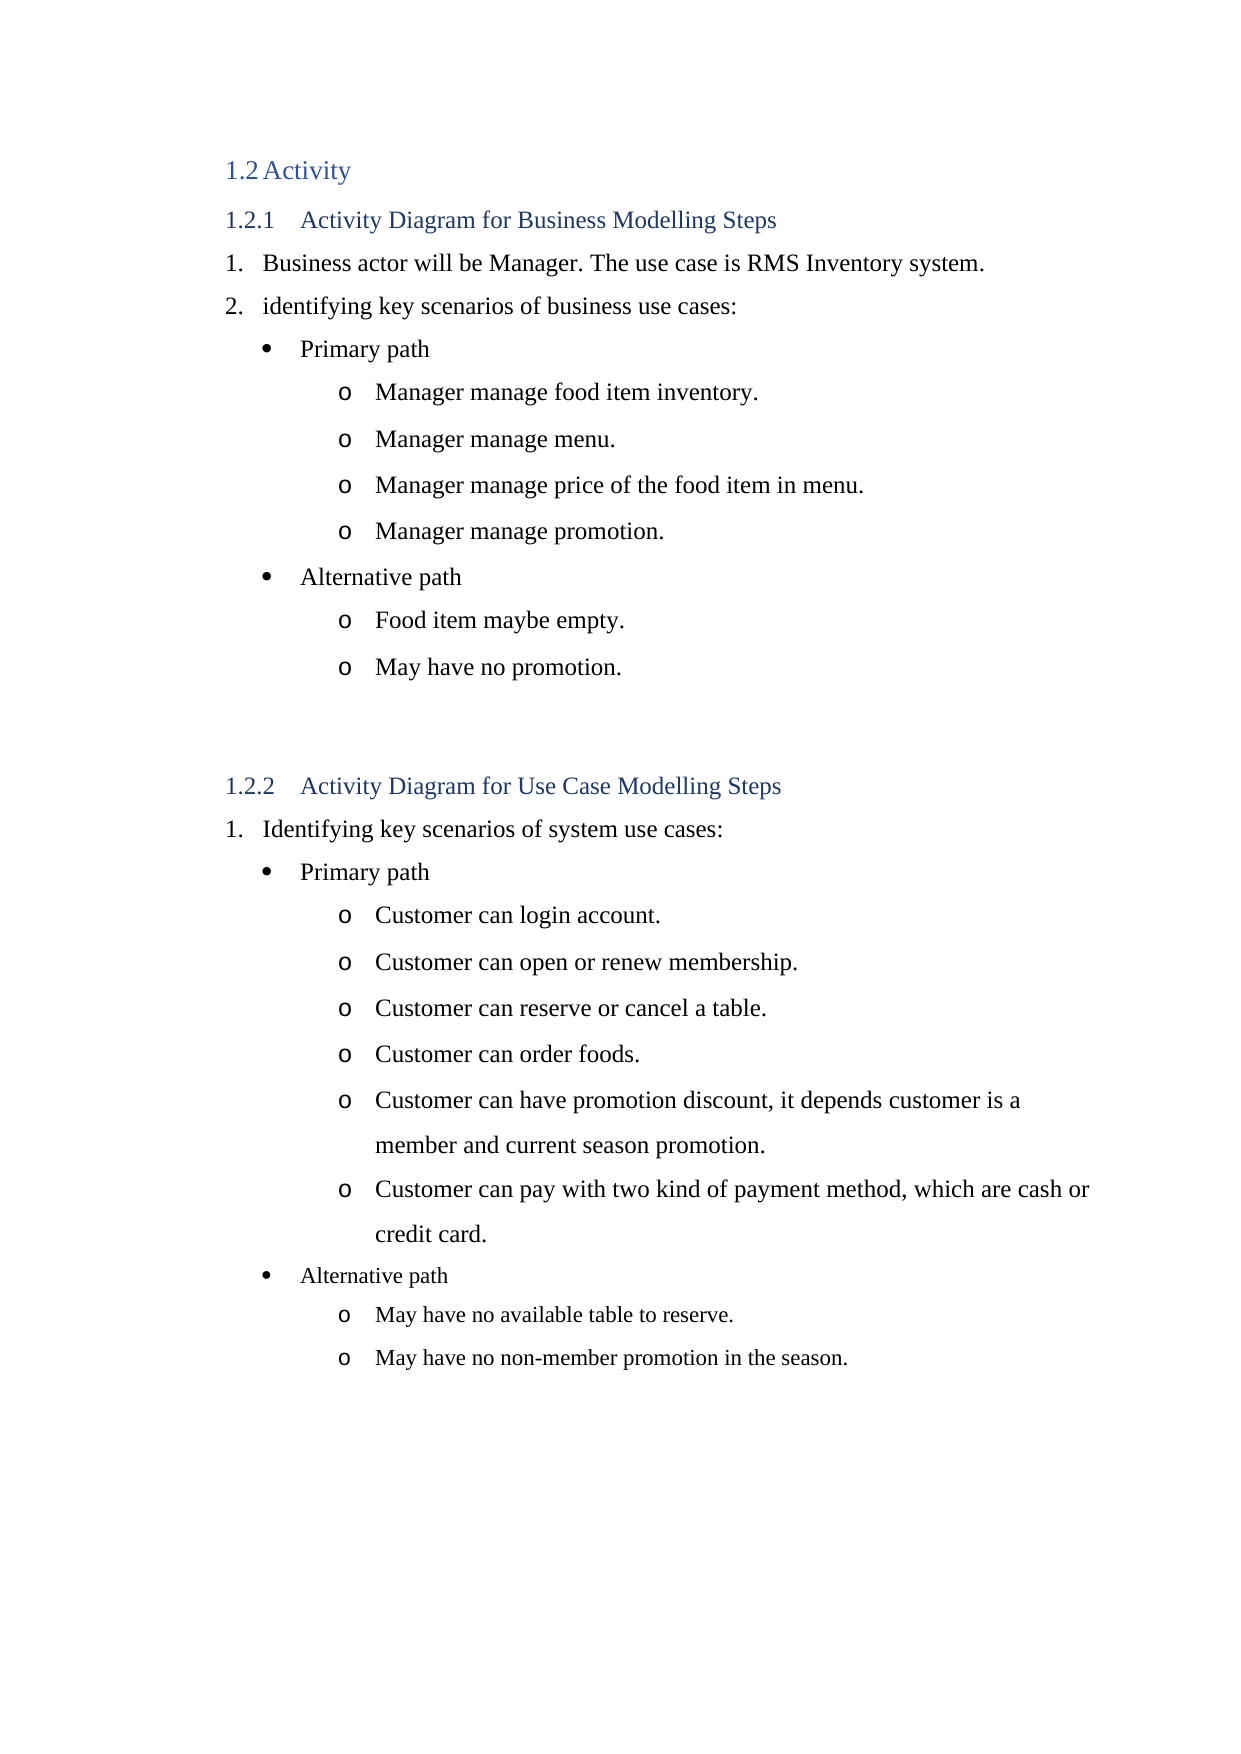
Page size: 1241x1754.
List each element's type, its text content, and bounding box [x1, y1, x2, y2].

list Identifying key scenarios of system use cases: [225, 814, 1090, 843]
list May have no promotion. [337, 652, 1090, 683]
list Manager manage menu. [337, 424, 1090, 454]
list Alternative path [262, 562, 1090, 591]
list Primary path [262, 857, 1090, 886]
list Customer can open or renew membership. [337, 947, 1090, 977]
list Food item maybe empty. [337, 606, 1090, 636]
list Customer can login account. [337, 900, 1090, 931]
subtitle Activity Diagram for Business Modelling Steps [225, 205, 1090, 234]
list Primary path [262, 334, 1090, 363]
list Customer can reserve or cancel a table. [337, 993, 1090, 1024]
list Manager manage food item inventory. [337, 377, 1090, 408]
list May have no non-member promotion in the season. [337, 1344, 1090, 1372]
list Manager manage promotion. [337, 516, 1090, 547]
list Business actor will be Manager. The use case is RMS Inventory system. [225, 248, 1090, 277]
list Manager manage price of the food item in menu. [337, 470, 1090, 501]
list Customer can have promotion discount, it depends customer is a member and current season promotion. [337, 1085, 1090, 1159]
subtitle Activity [225, 154, 1090, 185]
list Alternative path [262, 1262, 1090, 1288]
list Customer can pay with two kind of payment method, which are cash or credit card. [337, 1174, 1090, 1248]
list identifying key scenarios of business use cases: [225, 291, 1090, 320]
list May have no available table to reserve. [337, 1301, 1090, 1330]
list Customer can order foods. [337, 1039, 1090, 1070]
subtitle Activity Diagram for Use Case Modelling Steps [225, 771, 1090, 800]
